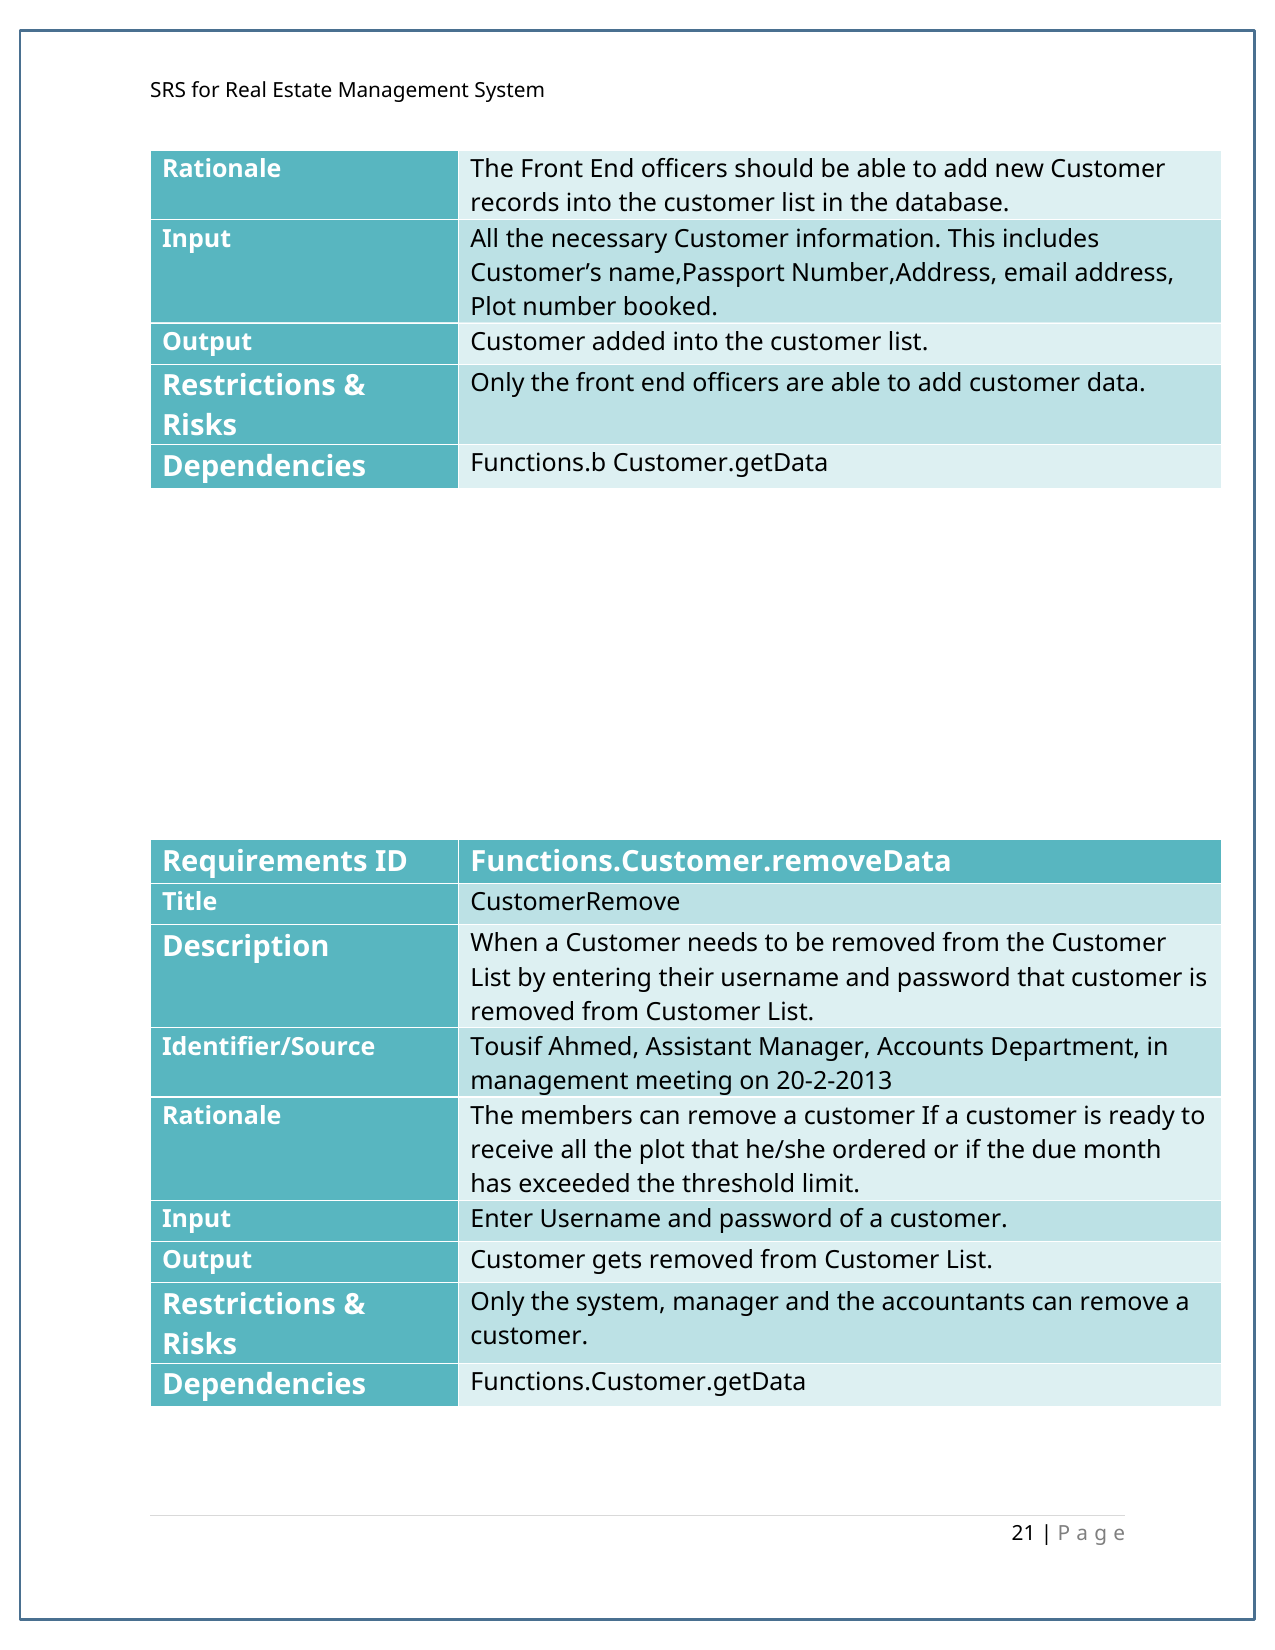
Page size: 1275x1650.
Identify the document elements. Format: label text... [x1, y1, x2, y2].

table_cell Only the front end officers are able to add customer data. [459, 365, 1221, 444]
table_cell Dependencies [151, 1364, 458, 1406]
table_header Requirements ID [151, 840, 458, 883]
table_cell Enter Username and password of a customer. [459, 1201, 1221, 1241]
table_cell The Front End officers should be able to add new Customer records into the customer list in the database. [459, 151, 1221, 219]
table_cell Output [151, 1242, 458, 1282]
table_cell Output [151, 324, 458, 364]
table_cell Identifier/Source [151, 1028, 458, 1096]
table_cell When a Customer needs to be removed from the Customer List by entering their username and password that customer is removed from Customer List. [459, 925, 1221, 1027]
table_cell Title [151, 884, 458, 924]
table_cell All the necessary Customer information. This includes Customer’s name,Passport Number,Address, email address, Plot number booked. [459, 220, 1221, 322]
table_cell Input [151, 220, 458, 322]
table_cell Dependencies [151, 445, 458, 488]
table_cell Only the system, manager and the accountants can remove a customer. [459, 1283, 1221, 1363]
table_cell The members can remove a customer If a customer is ready to receive all the plot that he/she ordered or if the due month has exceeded the threshold limit. [459, 1098, 1221, 1200]
table_cell CustomerRemove [459, 884, 1221, 924]
table_cell Functions.Customer.getData [459, 1364, 1221, 1406]
table_header Functions.Customer.removeData [459, 840, 1221, 883]
table_cell Rationale [151, 151, 458, 219]
table_cell Description [151, 925, 458, 1027]
table_cell Restrictions & Risks [151, 365, 458, 444]
table_cell Tousif Ahmed, Assistant Manager, Accounts Department, in management meeting on 20-2-2013 [459, 1028, 1221, 1096]
table_cell Restrictions & Risks [151, 1283, 458, 1363]
table_cell Customer added into the customer list. [459, 324, 1221, 364]
table_cell Input [151, 1201, 458, 1241]
table_cell Customer gets removed from Customer List. [459, 1242, 1221, 1282]
table_cell Functions.b Customer.getData [459, 445, 1221, 488]
table_cell Rationale [151, 1098, 458, 1200]
